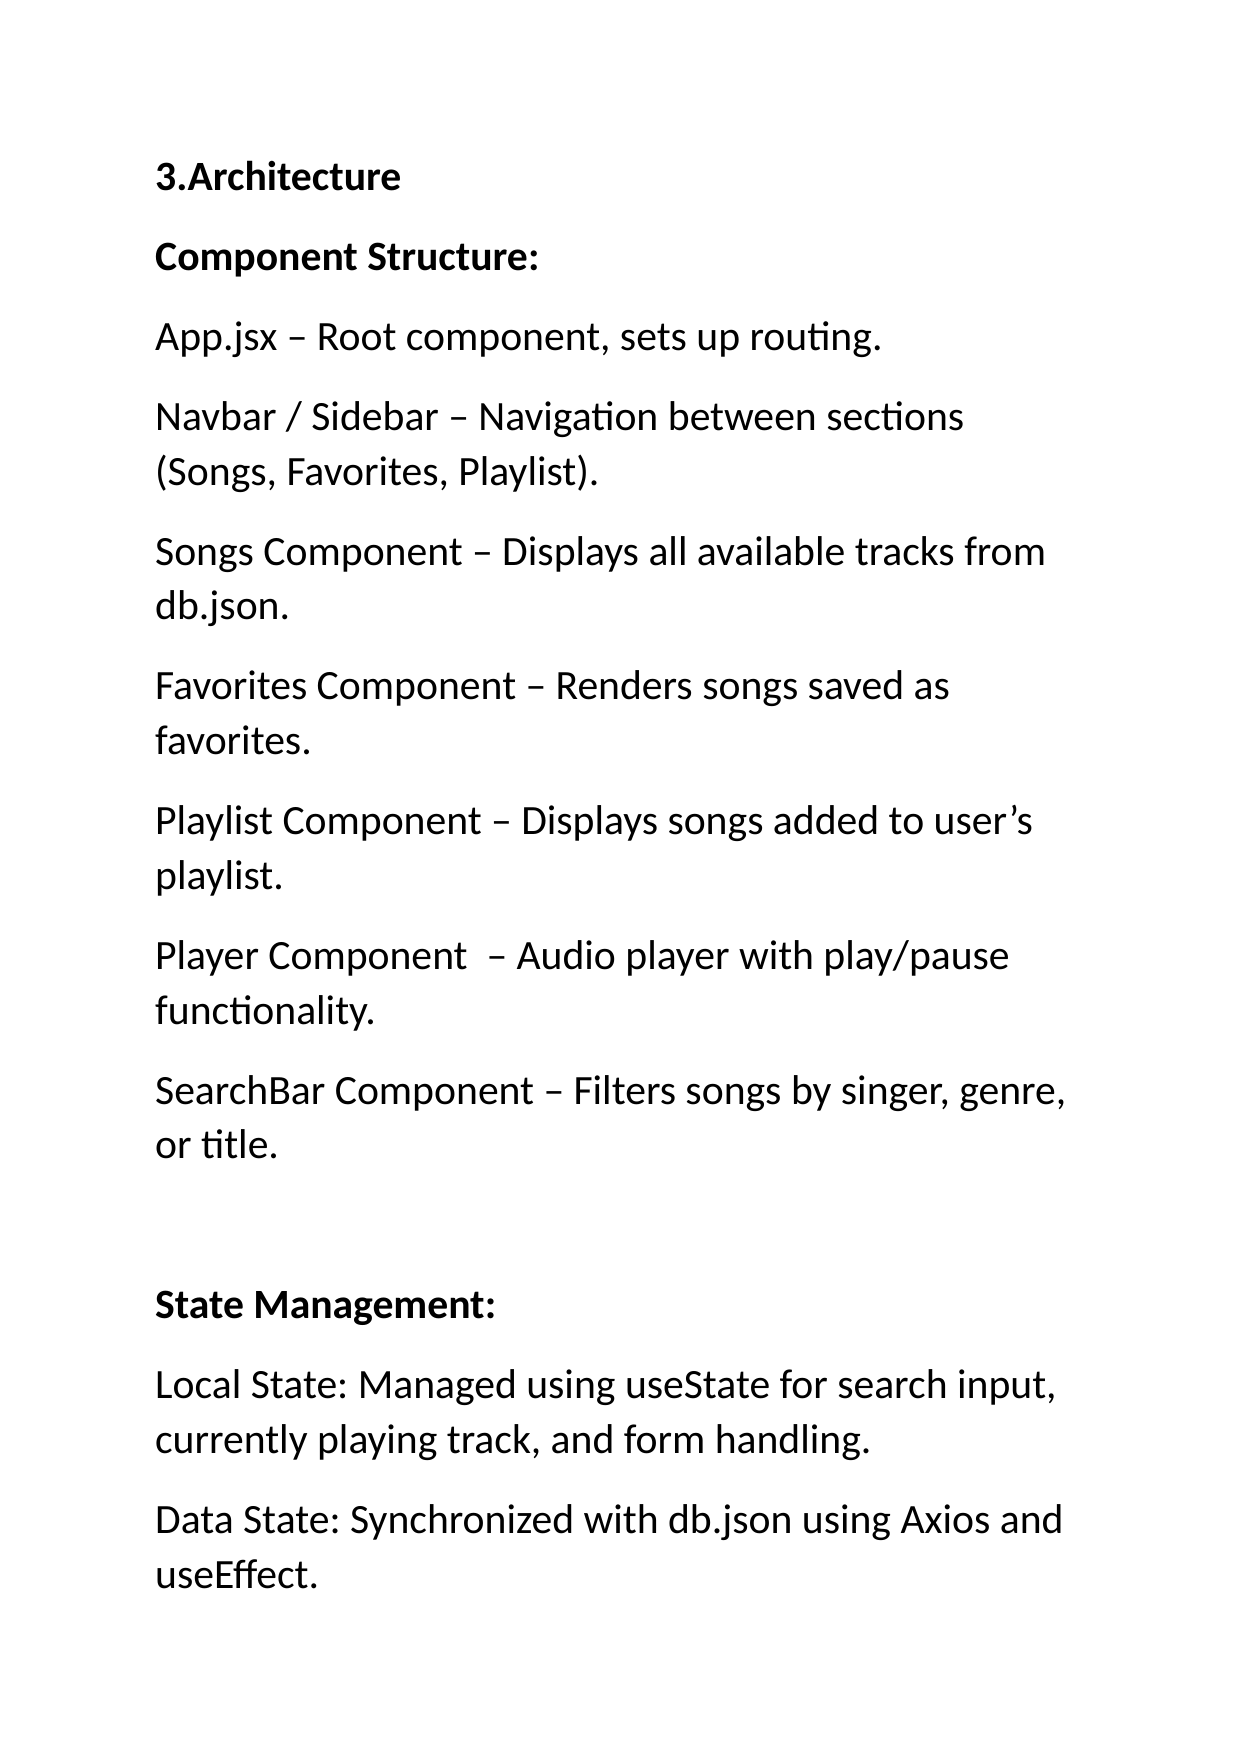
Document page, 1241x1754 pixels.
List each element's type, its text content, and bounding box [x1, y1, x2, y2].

text Local State: Managed using useState for search input, currently playing track, and form handling. [155, 1358, 1090, 1464]
text Data State: Synchronized with db.json using Axios and useEffect. [155, 1493, 1090, 1599]
text Component Structure: [155, 230, 1090, 281]
text Navbar / Sidebar – Navigation between sections (Songs, Favorites, Playlist). [155, 390, 1090, 495]
text State Management: [155, 1278, 1090, 1329]
text SearchBar Component – Filters songs by singer, genre, or title. [155, 1064, 1090, 1169]
text Player Component – Audio player with play/pause functionality. [155, 929, 1090, 1034]
text Favorites Component – Renders songs saved as favorites. [155, 659, 1090, 765]
text Songs Component – Displays all available tracks from db.json. [155, 524, 1090, 630]
text Playlist Component – Displays songs added to user’s playlist. [155, 794, 1090, 900]
text App.jsx – Root component, sets up routing. [155, 310, 1090, 361]
text 3.Architecture [155, 150, 1090, 201]
